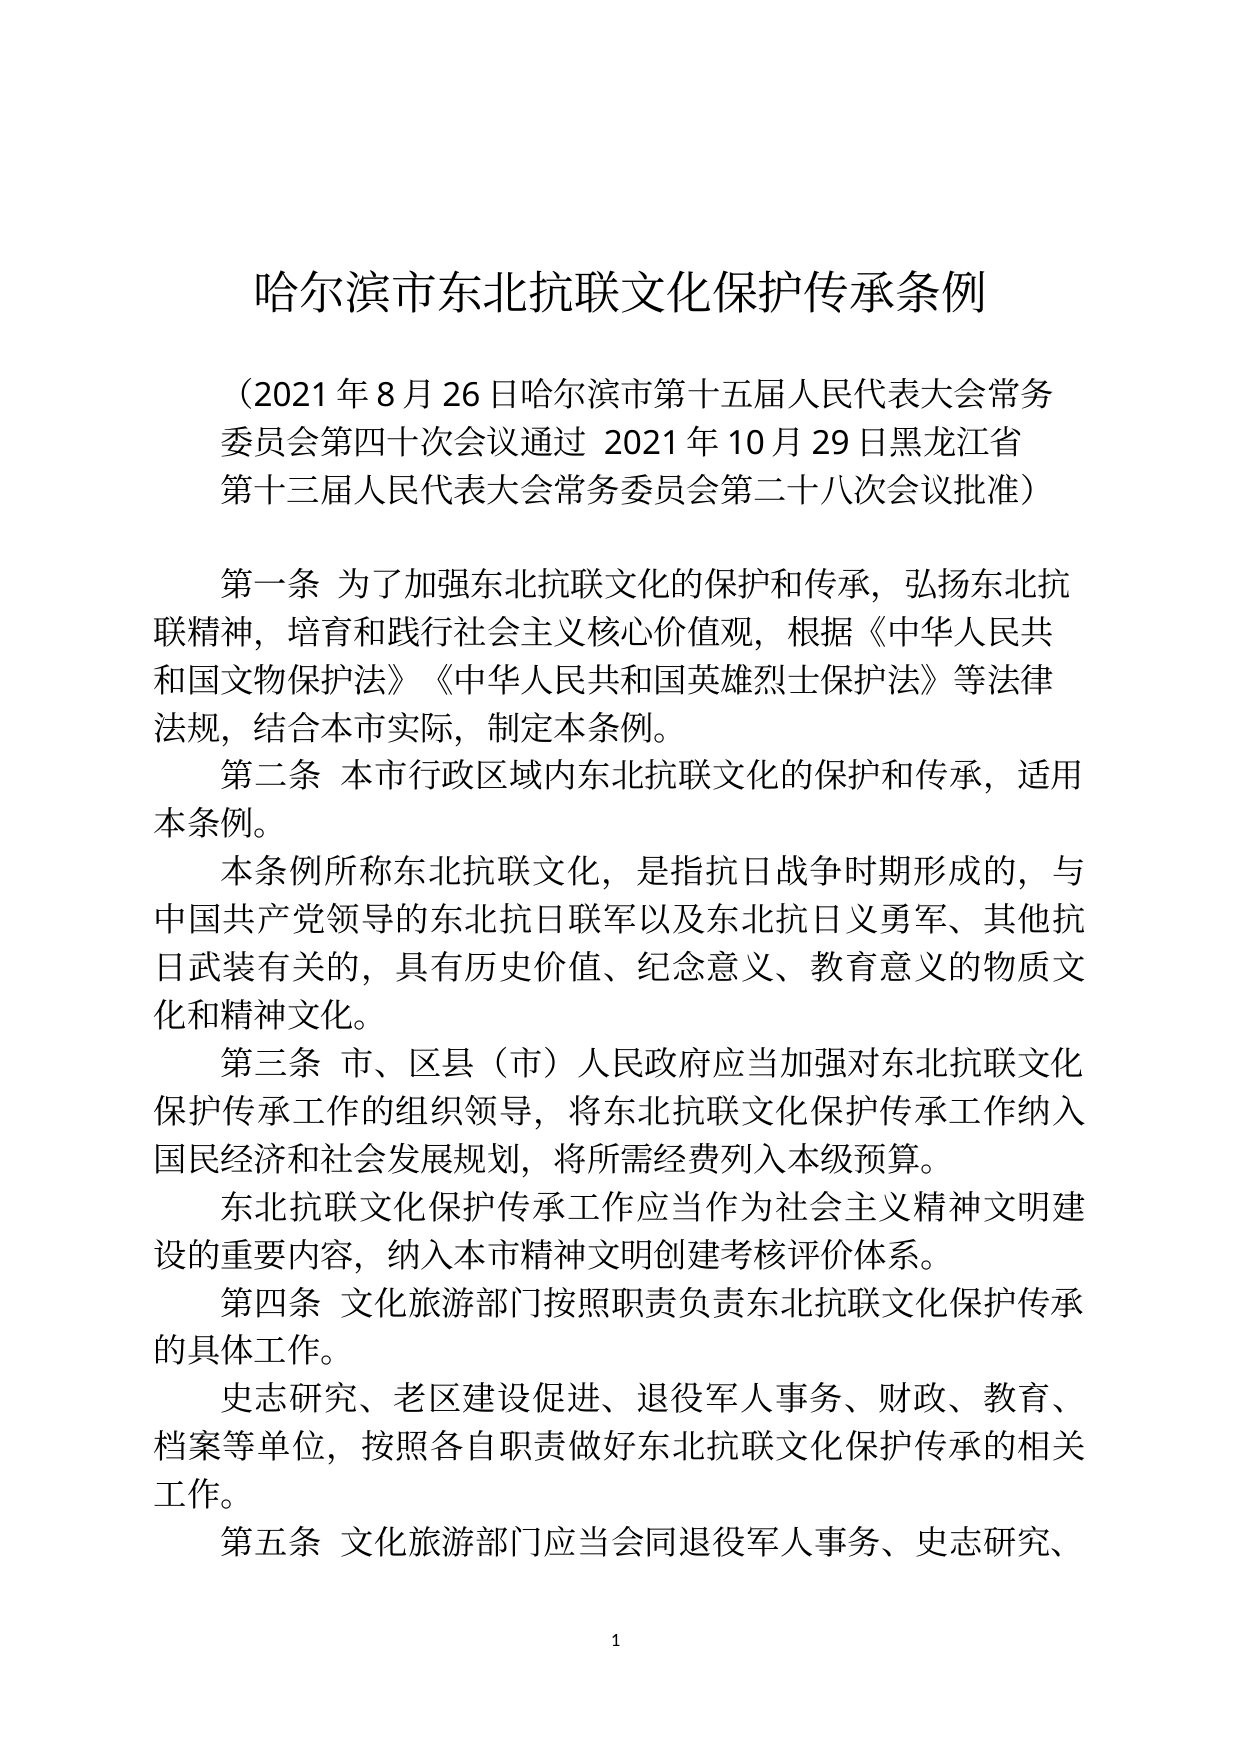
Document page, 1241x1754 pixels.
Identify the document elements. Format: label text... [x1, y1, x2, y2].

text 第十三届人民代表大会常务委员会第二十八次会议批准） [220, 464, 1087, 512]
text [153, 1516, 1087, 1564]
text 史志研究、老区建设促进、退役军人事务、财政、教育、档案等单位，按照各自职责做好东北抗联文化保护传承的相关工作。 [153, 1372, 1087, 1516]
text 第四条 文化旅游部门按照职责负责东北抗联文化保护传承的具体工作。 [153, 1277, 1087, 1372]
text 第二条 本市行政区域内东北抗联文化的保护和传承，适用本条例。 [153, 749, 1087, 845]
text 第三条 市、区县（市）人民政府应当加强对东北抗联文化保护传承工作的组织领导，将东北抗联文化保护传承工作纳入国民经济和社会发展规划，将所需经费列入本级预算。 [153, 1037, 1087, 1181]
text 第一条 为了加强东北抗联文化的保护和传承，弘扬东北抗联精神，培育和践行社会主义核心价值观，根据《中华人民共和国文物保护法》《中华人民共和国英雄烈士保护法》等法律法规，结合本市实际，制定本条例。 [153, 558, 1087, 749]
text 东北抗联文化保护传承工作应当作为社会主义精神文明建设的重要内容，纳入本市精神文明创建考核评价体系。 [153, 1181, 1087, 1277]
text 委员会第四十次会议通过 2021年10月29日黑龙江省 [220, 416, 1087, 464]
text 哈尔滨市东北抗联文化保护传承条例 [153, 257, 1087, 323]
text （2021年8月26日哈尔滨市第十五届人民代表大会常务 [220, 368, 1087, 416]
text 本条例所称东北抗联文化，是指抗日战争时期形成的，与中国共产党领导的东北抗日联军以及东北抗日义勇军、其他抗日武装有关的，具有历史价值、纪念意义、教育意义的物质文化和精神文化。 [153, 845, 1087, 1037]
